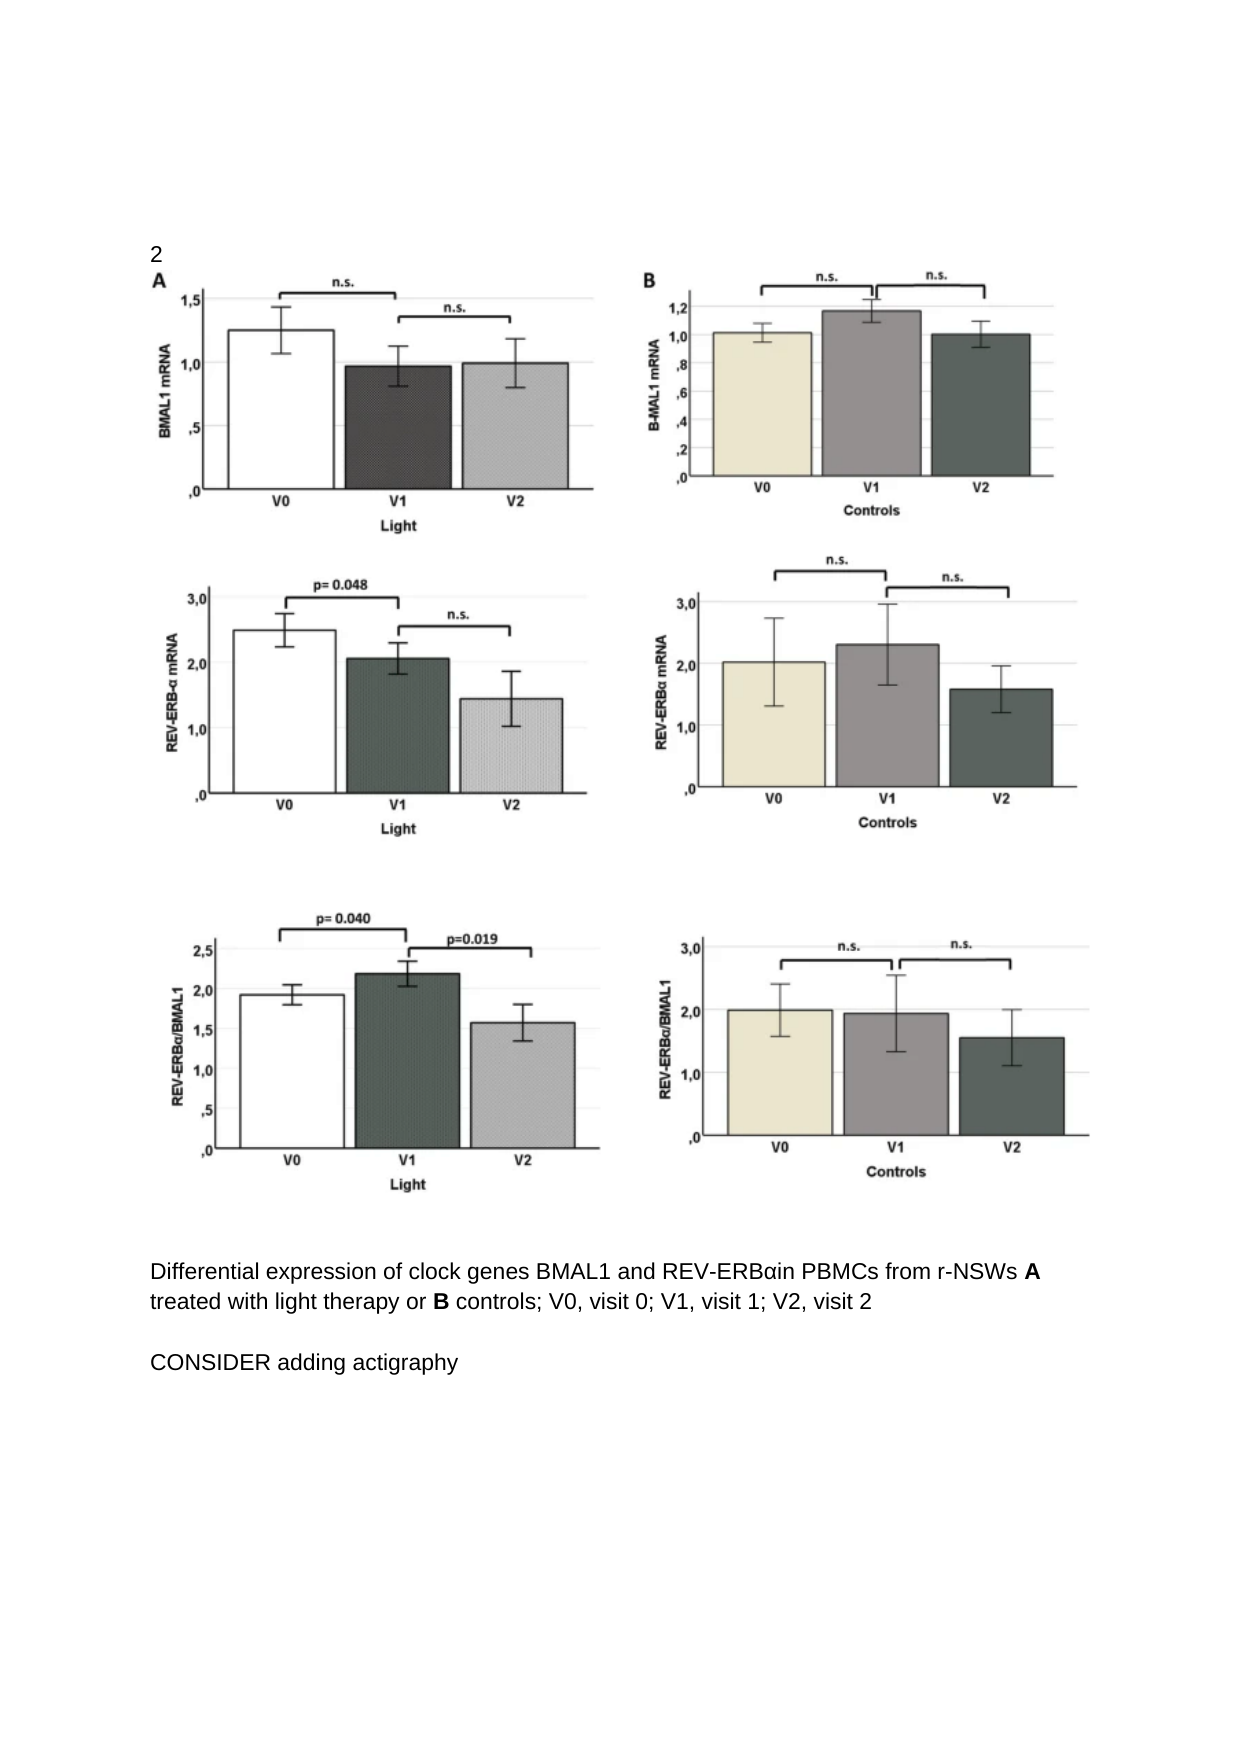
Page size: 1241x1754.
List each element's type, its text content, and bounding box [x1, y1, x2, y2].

text 2 [150, 241, 1090, 267]
picture [150, 270, 1091, 1194]
text Differential expression of clock genes BMAL1 and REV-ERBαin PBMCs from r-NSWs A treated with light therapy or B controls; V0, visit 0; V1, visit 1; V2, visit 2 [150, 1258, 1090, 1314]
text CONSIDER adding actigraphy [150, 1349, 1090, 1375]
